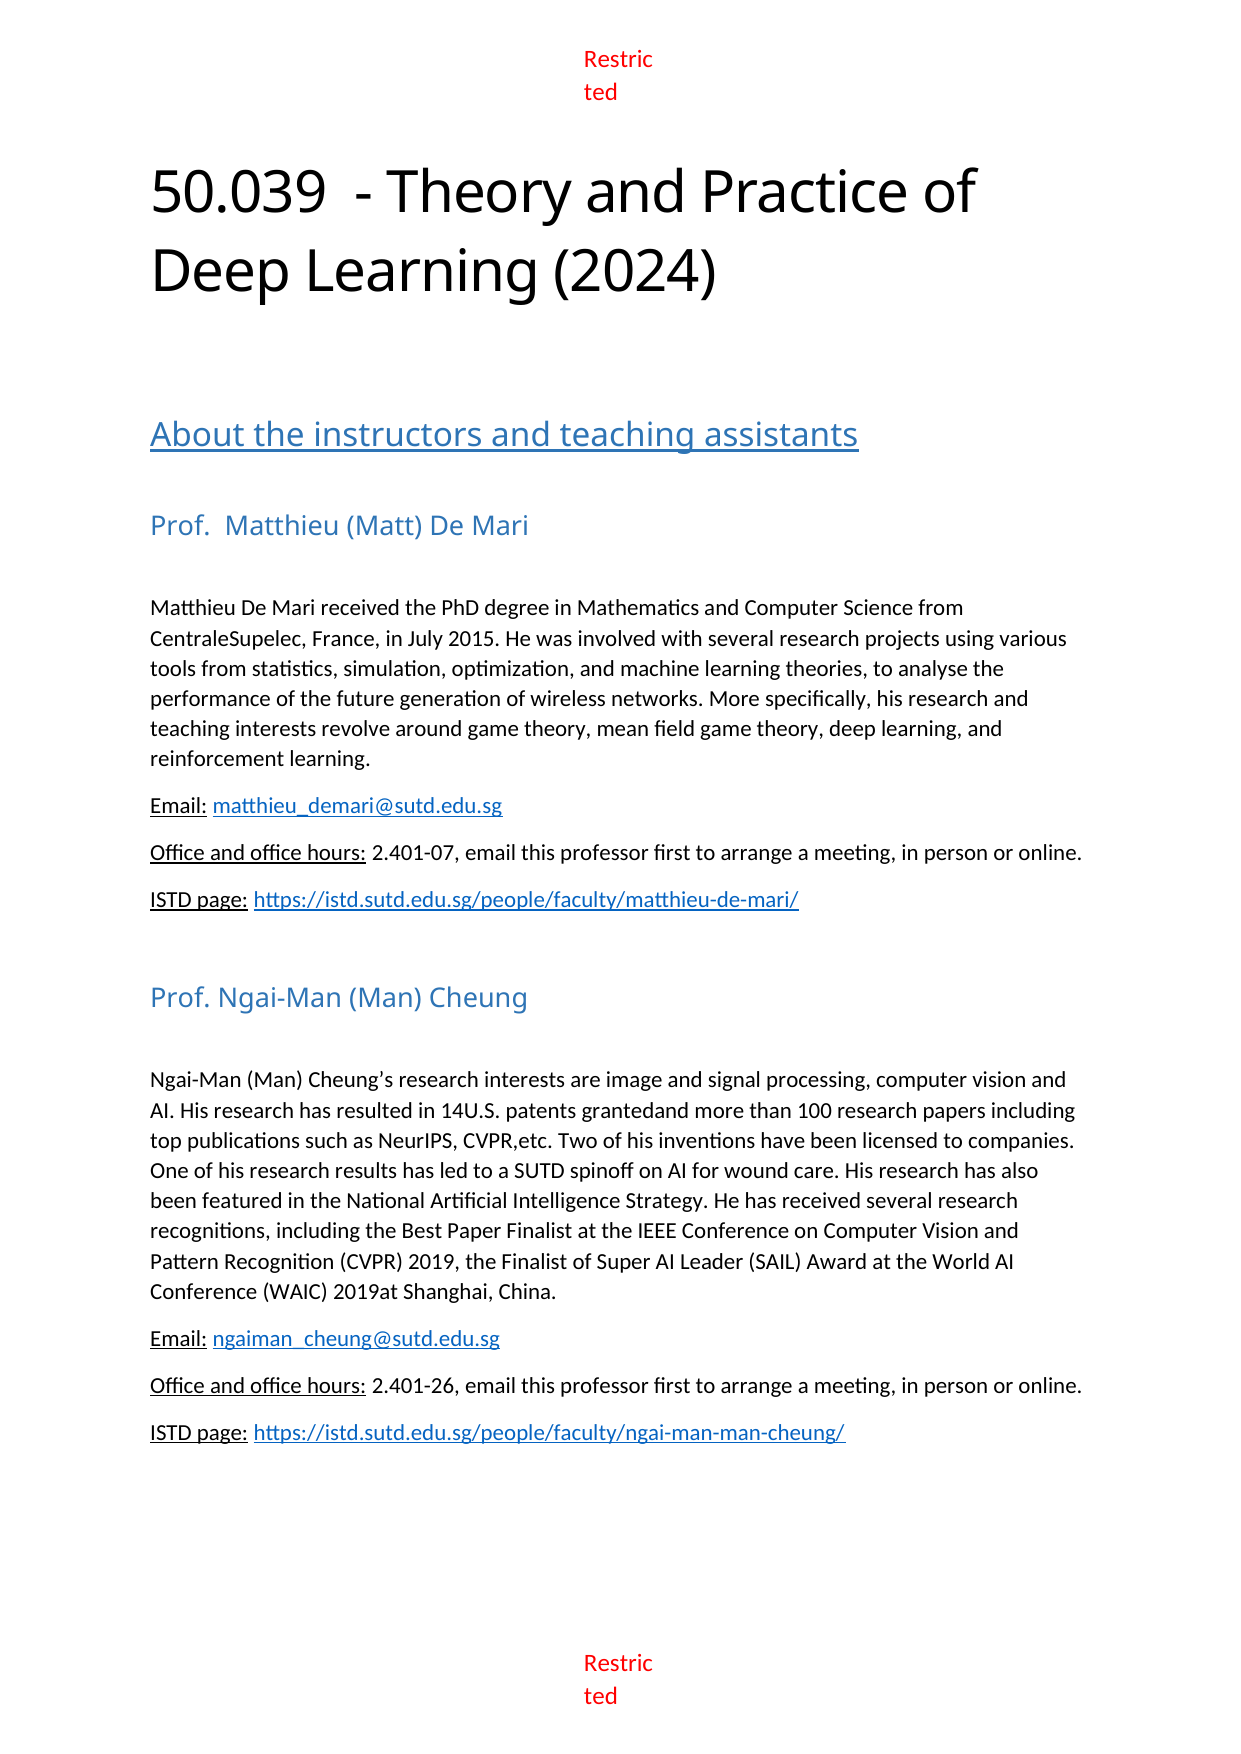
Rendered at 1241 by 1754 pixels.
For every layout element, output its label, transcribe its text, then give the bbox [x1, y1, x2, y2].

title 50.039 - Theory and Practice of Deep Learning (2024) [150, 150, 1090, 309]
text Email: matthieu_demari@sutd.edu.sg [150, 791, 1090, 819]
subtitle Prof. Ngai-Man (Man) Cheung [150, 979, 1090, 1016]
text Matthieu De Mari received the PhD degree in Mathematics and Computer Science from CentraleSupelec, France, in July 2015. He was involved with several research projects using various tools from statistics, simulation, optimization, and machine learning theories, to analyse the performance of the future generation of wireless networks. More specifically, his research and teaching interests revolve around game theory, mean field game theory, deep learning, and reinforcement learning. [150, 593, 1090, 773]
text Email: ngaiman_cheung@sutd.edu.sg [150, 1324, 1090, 1352]
text Ngai-Man (Man) Cheung’s research interests are image and signal processing, computer vision and AI. His research has resulted in 14U.S. patents grantedand more than 100 research papers including top publications such as NeurIPS, CVPR,etc. Two of his inventions have been licensed to companies. One of his research results has led to a SUTD spinoff on AI for wound care. His research has also been featured in the National Artificial Intelligence Strategy. He has received several research recognitions, including the Best Paper Finalist at the IEEE Conference on Computer Vision and Pattern Recognition (CVPR) 2019, the Finalist of Super AI Leader (SAIL) Award at the World AI Conference (WAIC) 2019at Shanghai, China. [150, 1066, 1090, 1305]
text ISTD page: https://istd.sutd.edu.sg/people/faculty/matthieu-de-mari/ [150, 885, 1090, 913]
subtitle About the instructors and teaching assistants [150, 411, 1090, 456]
text Office and office hours: 2.401-26, email this professor first to arrange a meeting, in person or online. [150, 1371, 1090, 1399]
text ISTD page: https://istd.sutd.edu.sg/people/faculty/ngai-man-man-cheung/ [150, 1418, 1090, 1446]
subtitle Prof. Matthieu (Matt) De Mari [150, 507, 1090, 544]
text Office and office hours: 2.401-07, email this professor first to arrange a meeting, in person or online. [150, 838, 1090, 866]
